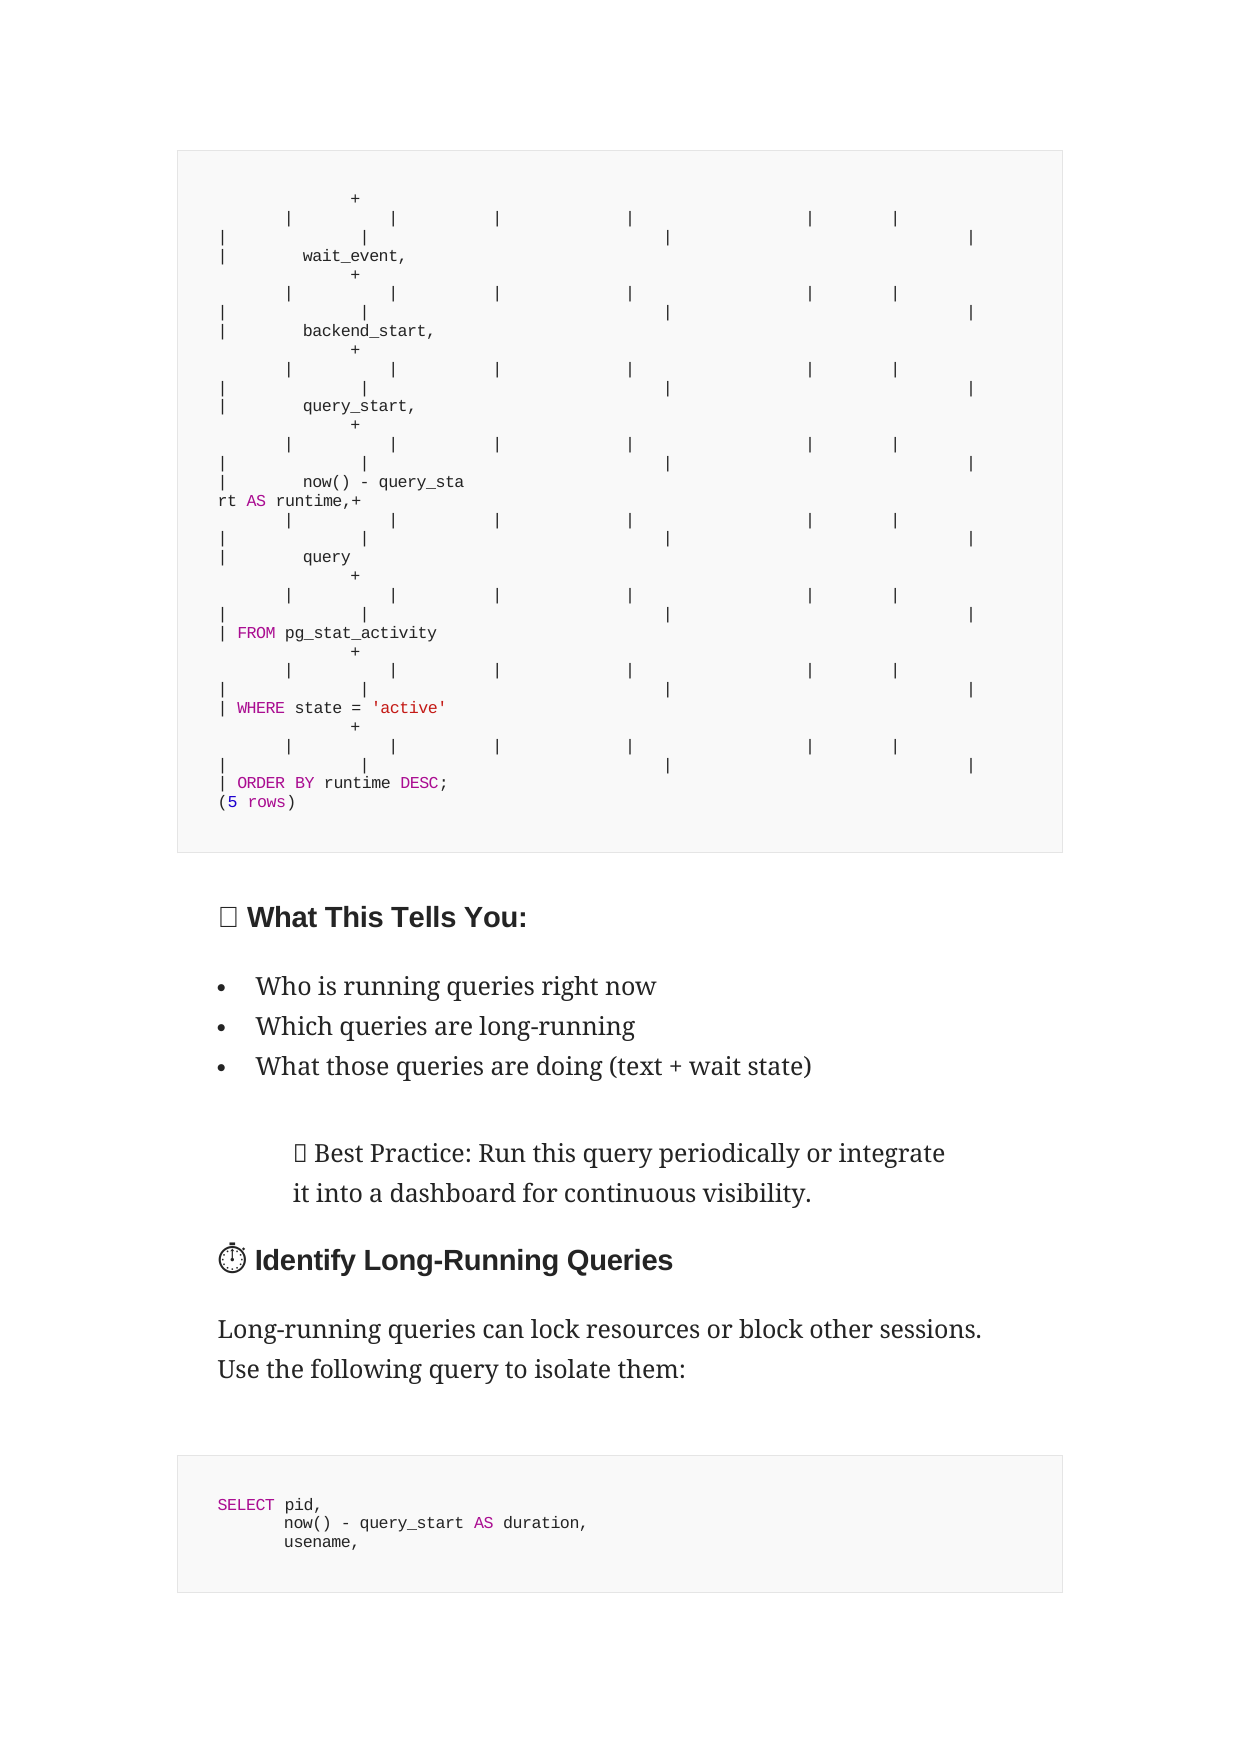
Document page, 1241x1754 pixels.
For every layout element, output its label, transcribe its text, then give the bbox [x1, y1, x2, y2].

text 📌 Best Practice: Run this query periodically or integrate it into a dashboard for continuous visibility. [293, 1129, 947, 1209]
subtitle ✅ What This Tells You: [217, 896, 1023, 934]
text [178, 151, 1062, 852]
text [178, 1456, 1062, 1592]
text Long-running queries can lock resources or block other sessions. Use the following query to isolate them: [217, 1305, 1023, 1385]
list Who is running queries right now [218, 963, 1023, 1003]
list Which queries are long-running [218, 1003, 1023, 1043]
subtitle ⏱️ Identify Long-Running Queries [217, 1239, 1023, 1276]
list What those queries are doing (text + wait state) [218, 1043, 1023, 1083]
